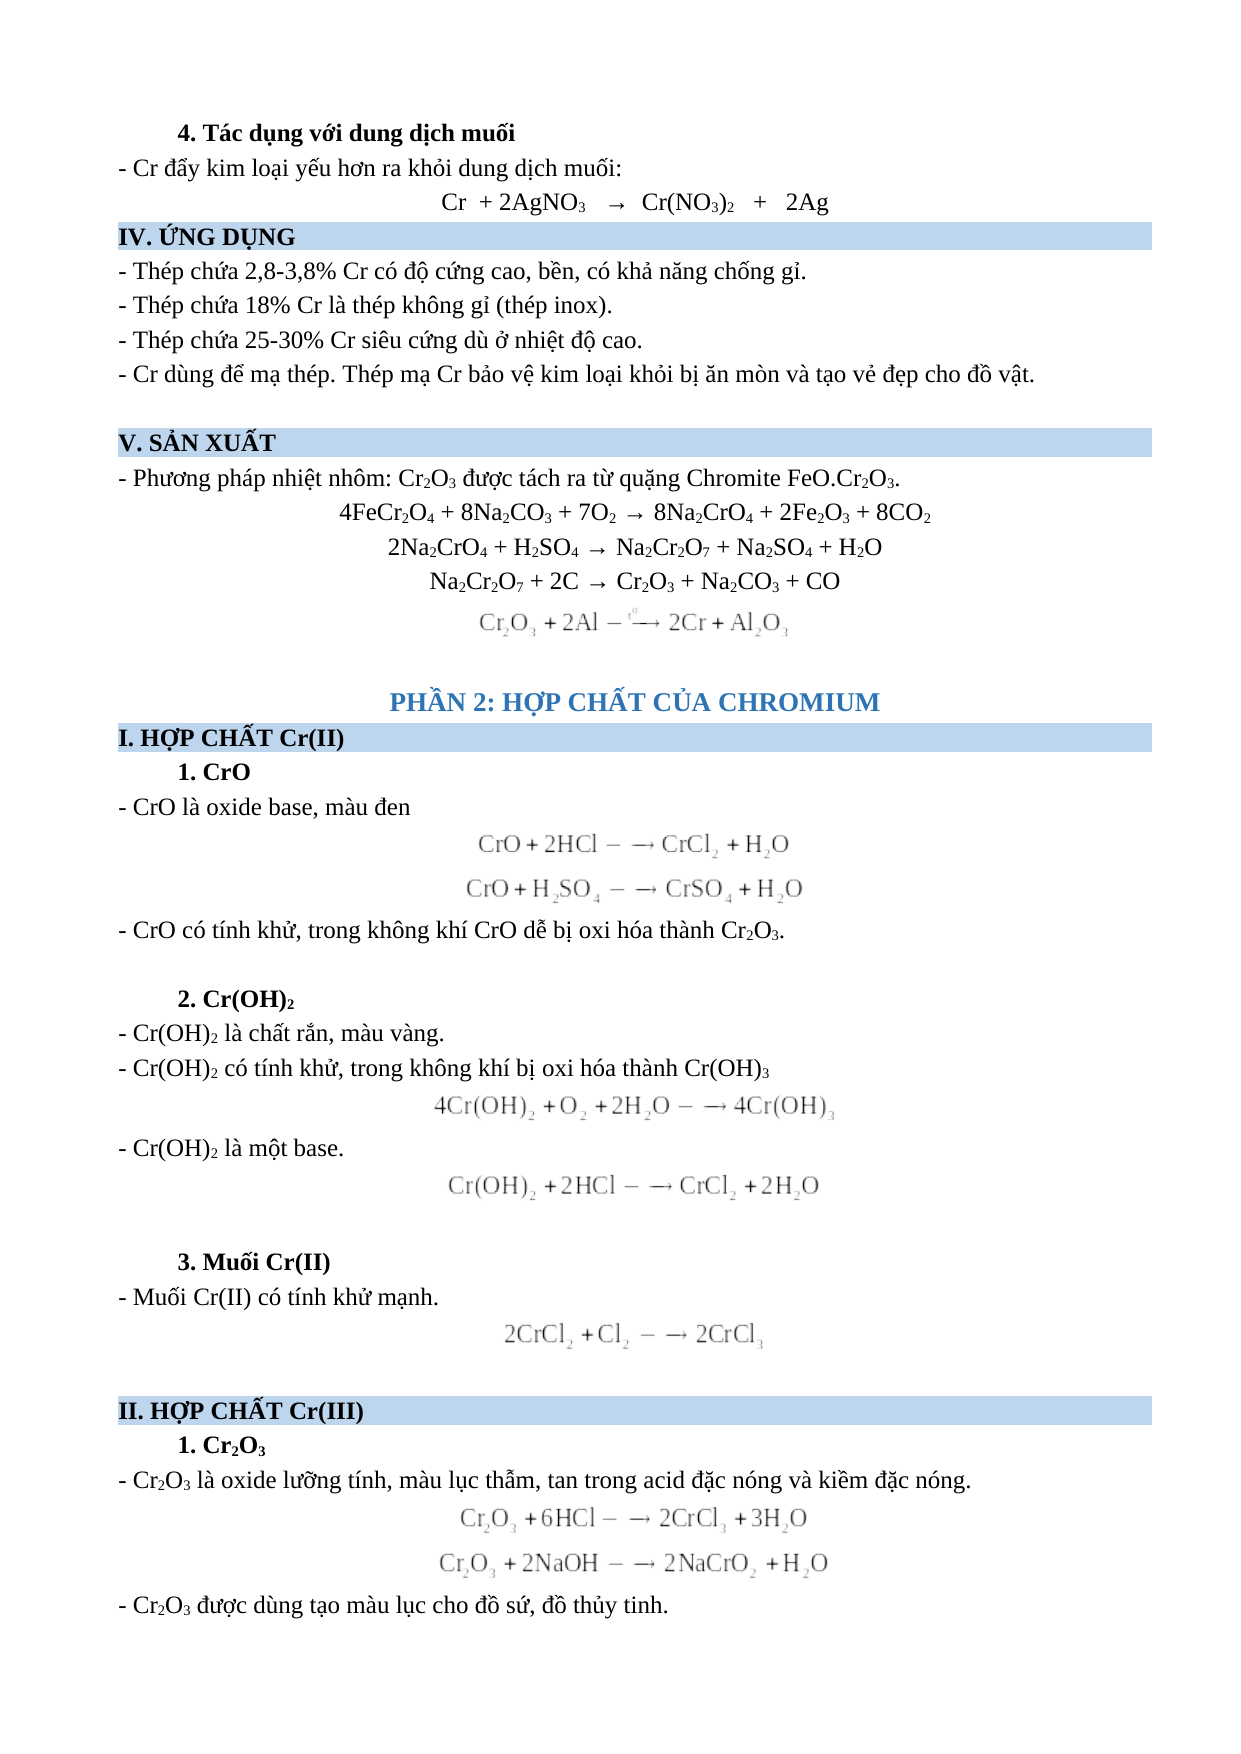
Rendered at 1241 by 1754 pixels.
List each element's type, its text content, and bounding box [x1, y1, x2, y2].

text - Cr(OH)2 là chất rắn, màu vàng. [118, 1018, 1152, 1047]
text - Cr(OH)2 là một base. [118, 1133, 1152, 1161]
text - Phương pháp nhiệt nhôm: Cr2O3 được tách ra từ quặng Chromite FeO.Cr2O3. [118, 463, 1152, 492]
text 3. Muối Cr(II) [177, 1247, 1152, 1276]
text - Thép chứa 18% Cr là thép không gỉ (thép inox). [118, 291, 1152, 319]
text - Muối Cr(II) có tính khử mạnh. [118, 1282, 1152, 1310]
text V. SẢN XUẤT [118, 428, 1152, 457]
text 2Na2CrO4 + H2SO4 → Na2Cr2O7 + Na2SO4 + H2O [118, 532, 1152, 561]
text - Cr2O3 được dùng tạo màu lục cho đồ sứ, đồ thủy tinh. [118, 1590, 1152, 1619]
text - CrO là oxide base, màu đen [118, 792, 1152, 821]
text 1. Cr2O3 [177, 1430, 1152, 1459]
text - Thép chứa 25-30% Cr siêu cứng dù ở nhiệt độ cao. [118, 325, 1152, 354]
text - Cr dùng để mạ thép. Thép mạ Cr bảo vệ kim loại khỏi bị ăn mòn và tạo vẻ đẹp cho đồ vật. [118, 359, 1152, 388]
text IV. ỨNG DỤNG [118, 222, 1152, 250]
text 4. Tác dụng với dung dịch muối [177, 118, 1152, 147]
text Na2Cr2O7 + 2C → Cr2O3 + Na2CO3 + CO [118, 566, 1152, 595]
text Cr + 2AgNO3 → Cr(NO3)2 + 2Ag [118, 187, 1152, 216]
text 2. Cr(OH)2 [177, 984, 1152, 1013]
text PHẦN 2: HỢP CHẤT CỦA CHROMIUM [118, 686, 1152, 717]
text - Cr2O3 là oxide lưỡng tính, màu lục thẫm, tan trong acid đặc nóng và kiềm đặc nóng. [118, 1465, 1152, 1494]
text 1. CrO [177, 757, 1152, 786]
text - CrO có tính khử, trong không khí CrO dễ bị oxi hóa thành Cr2O3. [118, 915, 1152, 944]
text - Thép chứa 2,8-3,8% Cr có độ cứng cao, bền, có khả năng chống gỉ. [118, 256, 1152, 285]
text II. HỢP CHẤT Cr(III) [118, 1396, 1152, 1425]
text - Cr đẩy kim loại yếu hơn ra khỏi dung dịch muối: [118, 153, 1152, 181]
text - Cr(OH)2 có tính khử, trong không khí bị oxi hóa thành Cr(OH)3 [118, 1053, 1152, 1082]
text I. HỢP CHẤT Cr(II) [118, 723, 1152, 752]
text 4FeCr2O4 + 8Na2CO3 + 7O2 → 8Na2CrO4 + 2Fe2O3 + 8CO2 [118, 497, 1152, 526]
